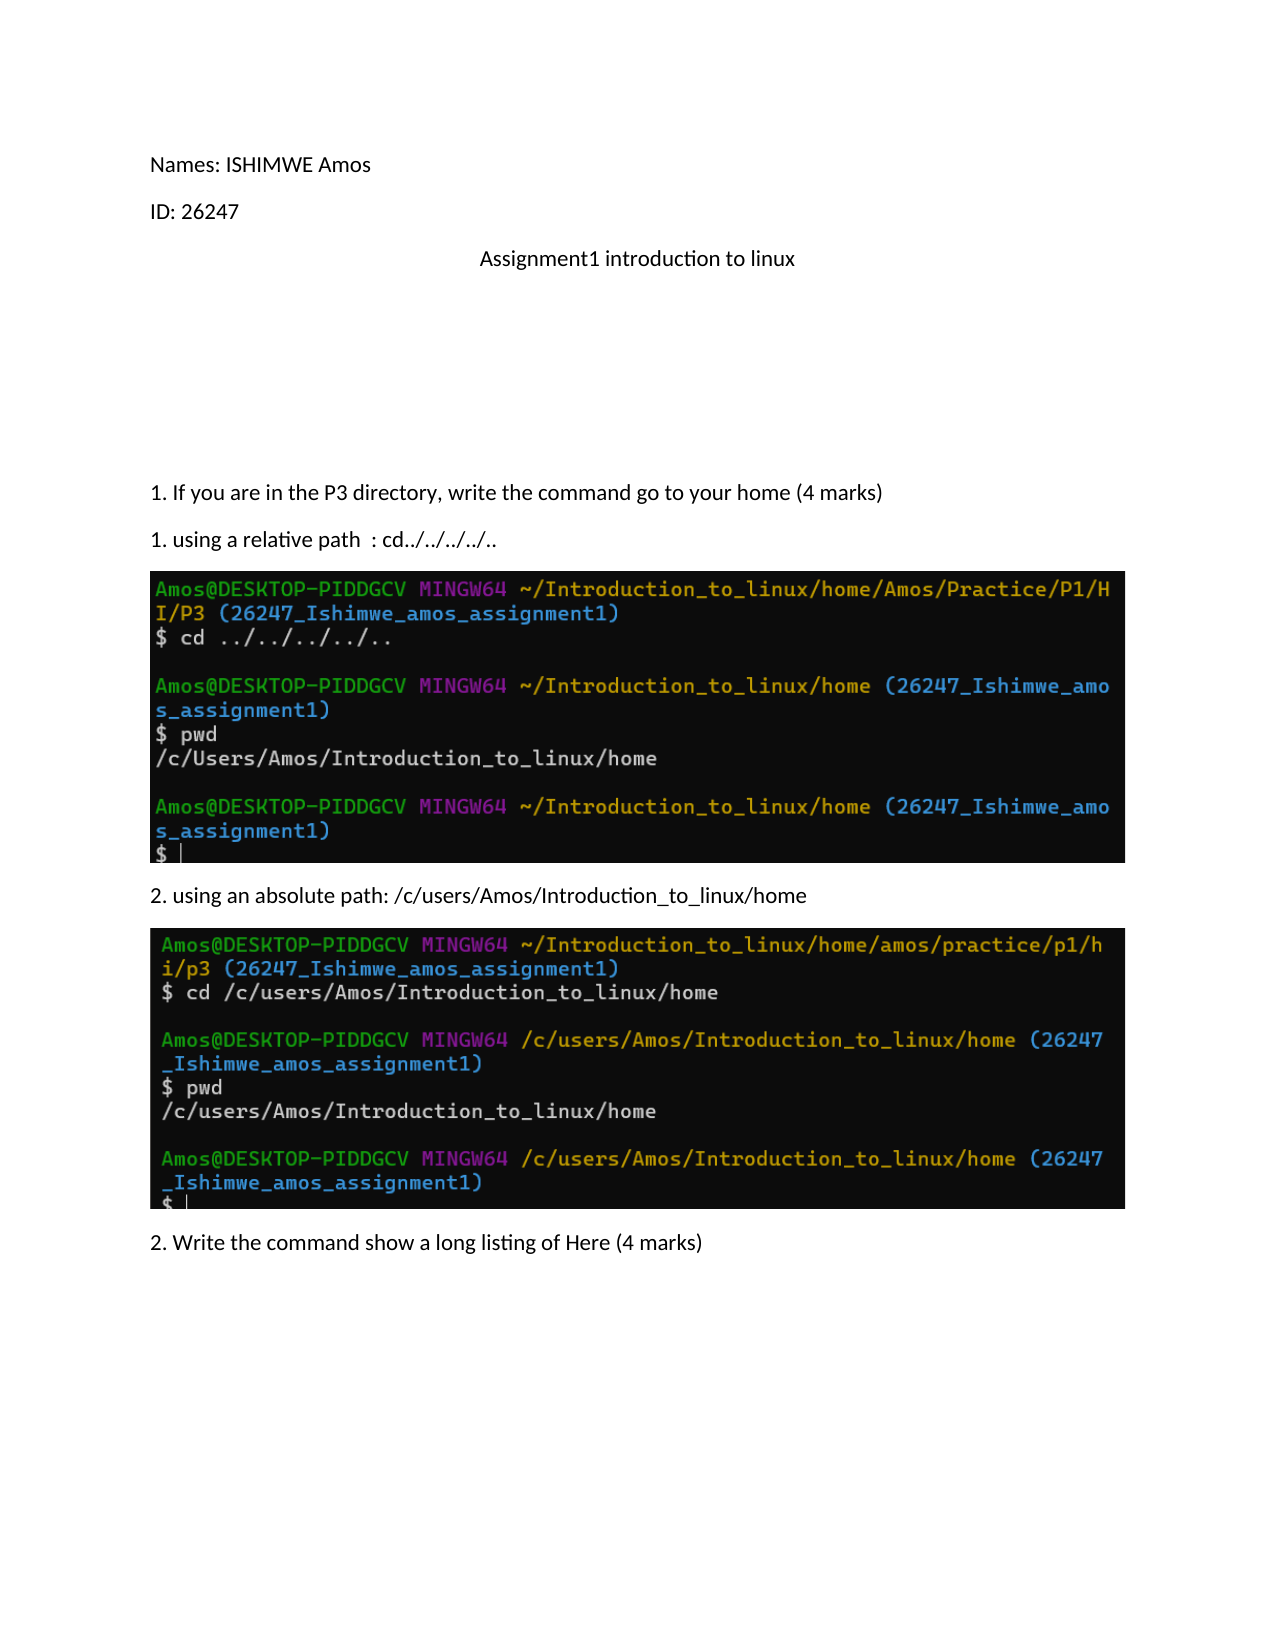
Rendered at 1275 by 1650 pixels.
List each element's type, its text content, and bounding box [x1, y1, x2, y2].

picture [150, 928, 1125, 1209]
text 2. Write the command show a long listing of Here (4 marks) [150, 1228, 1125, 1256]
text Names: ISHIMWE Amos [150, 150, 1125, 178]
text 1. using a relative path : cd../../../../.. [150, 525, 1125, 553]
text ID: 26247 [150, 197, 1125, 225]
text 1. If you are in the P3 directory, write the command go to your home (4 marks) [150, 478, 1125, 506]
text 2. using an absolute path: /c/users/Amos/Introduction_to_linux/home [150, 882, 1125, 909]
picture [150, 571, 1125, 863]
text Assignment1 introduction to linux [150, 244, 1125, 272]
